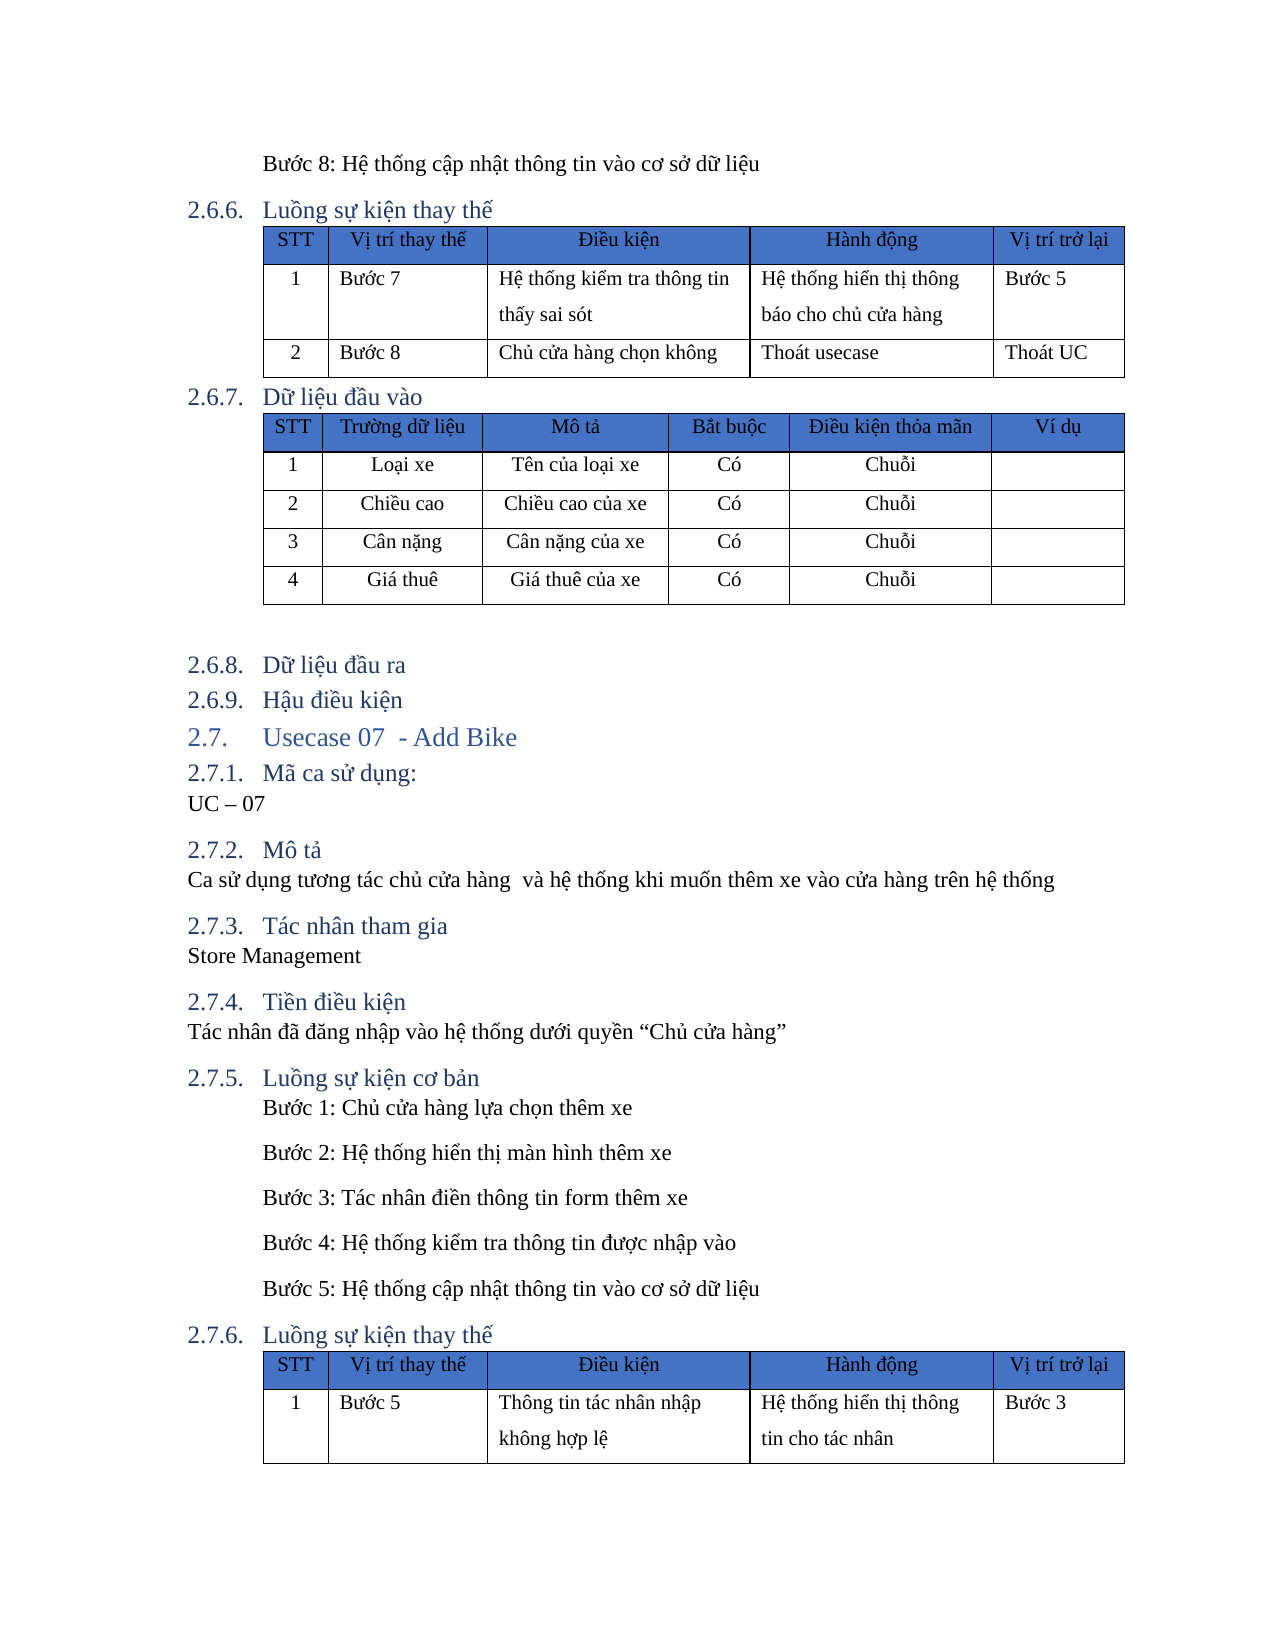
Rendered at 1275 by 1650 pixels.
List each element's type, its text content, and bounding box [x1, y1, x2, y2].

table_header Điều kiện thỏa mãn [790, 414, 991, 451]
table_cell Thông tin tác nhân nhập không hợp lệ [488, 1390, 749, 1463]
table_cell 2 [264, 340, 328, 377]
table_header Vị trí thay thế [329, 227, 487, 264]
table_header Vị trí trở lại [994, 227, 1124, 264]
table_cell [992, 453, 1124, 489]
text Bước 8: Hệ thống cập nhật thông tin vào cơ sở dữ liệu [262, 150, 1125, 176]
subtitle Hậu điều kiện [187, 686, 1125, 714]
text Bước 3: Tác nhân điền thông tin form thêm xe [262, 1184, 1125, 1211]
table_cell Cân nặng của xe [483, 529, 668, 566]
table_header Vị trí trở lại [994, 1352, 1124, 1389]
table_header Ví dụ [992, 414, 1124, 451]
subtitle Dữ liệu đầu ra [187, 650, 1125, 679]
table_cell Bước 8 [329, 340, 487, 377]
table_cell 4 [264, 567, 322, 604]
subtitle Luồng sự kiện thay thế [187, 1320, 1125, 1348]
table_cell Hệ thống hiển thị thông báo cho chủ cửa hàng [751, 265, 993, 339]
table_cell 3 [264, 529, 322, 566]
text UC – 07 [187, 789, 1125, 816]
table_header STT [264, 227, 328, 264]
table_cell 2 [264, 491, 322, 528]
table_cell Có [669, 491, 789, 528]
table_cell Có [669, 453, 789, 489]
text Tác nhân đã đăng nhập vào hệ thống dưới quyền “Chủ cửa hàng” [187, 1018, 1125, 1044]
subtitle Luồng sự kiện thay thế [187, 195, 1125, 224]
table_cell Bước 5 [329, 1390, 487, 1463]
table_cell 1 [264, 453, 322, 489]
table_cell Chuỗi [790, 453, 991, 489]
table_cell Hệ thống kiểm tra thông tin thấy sai sót [488, 265, 749, 339]
table_cell Tên của loại xe [483, 453, 668, 489]
text Bước 4: Hệ thống kiểm tra thông tin được nhập vào [262, 1229, 1125, 1256]
subtitle Usecase 07 - Add Bike [187, 721, 1125, 752]
table_header Hành động [751, 227, 993, 264]
subtitle Tác nhân tham gia [187, 911, 1125, 939]
table_cell Chuỗi [790, 567, 991, 604]
table_cell Có [669, 529, 789, 566]
table_cell Giá thuê [323, 567, 482, 604]
table_cell Hệ thống hiển thị thông tin cho tác nhân [751, 1390, 993, 1463]
table_header Điều kiện [488, 1352, 749, 1389]
table_header Vị trí thay thế [329, 1352, 487, 1389]
table_cell [992, 529, 1124, 566]
table_cell Cân nặng [323, 529, 482, 566]
table_cell 1 [264, 265, 328, 339]
table_cell Chiều cao của xe [483, 491, 668, 528]
table_header STT [264, 414, 322, 451]
table_cell [992, 491, 1124, 528]
table_header Bắt buộc [669, 414, 789, 451]
table_cell Bước 7 [329, 265, 487, 339]
table_header Mô tả [483, 414, 668, 451]
table_cell Chuỗi [790, 529, 991, 566]
table_cell Chiều cao [323, 491, 482, 528]
table_cell 1 [264, 1390, 328, 1463]
table_cell Thoát usecase [751, 340, 993, 377]
table_cell Loại xe [323, 453, 482, 489]
table_cell [992, 567, 1124, 604]
table_header STT [264, 1352, 328, 1389]
table_header Trường dữ liệu [323, 414, 482, 451]
subtitle Mô tả [187, 835, 1125, 863]
text Bước 1: Chủ cửa hàng lựa chọn thêm xe [262, 1094, 1125, 1121]
subtitle Luồng sự kiện cơ bản [187, 1063, 1125, 1092]
text Bước 5: Hệ thống cập nhật thông tin vào cơ sở dữ liệu [262, 1274, 1125, 1301]
text Store Management [187, 942, 1125, 968]
table_cell Bước 5 [994, 265, 1124, 339]
table_cell Bước 3 [994, 1390, 1124, 1463]
table_cell Thoát UC [994, 340, 1124, 377]
table_cell Giá thuê của xe [483, 567, 668, 604]
text Ca sử dụng tương tác chủ cửa hàng và hệ thống khi muốn thêm xe vào cửa hàng trên hệ thống [187, 866, 1125, 892]
table_cell Có [669, 567, 789, 604]
subtitle Mã ca sử dụng: [187, 758, 1125, 787]
table_header Điều kiện [488, 227, 749, 264]
subtitle Dữ liệu đầu vào [187, 382, 1125, 411]
table_cell Chuỗi [790, 491, 991, 528]
subtitle Tiền điều kiện [187, 987, 1125, 1016]
table_cell Chủ cửa hàng chọn không [488, 340, 749, 377]
table_header Hành động [751, 1352, 993, 1389]
text Bước 2: Hệ thống hiển thị màn hình thêm xe [262, 1139, 1125, 1166]
